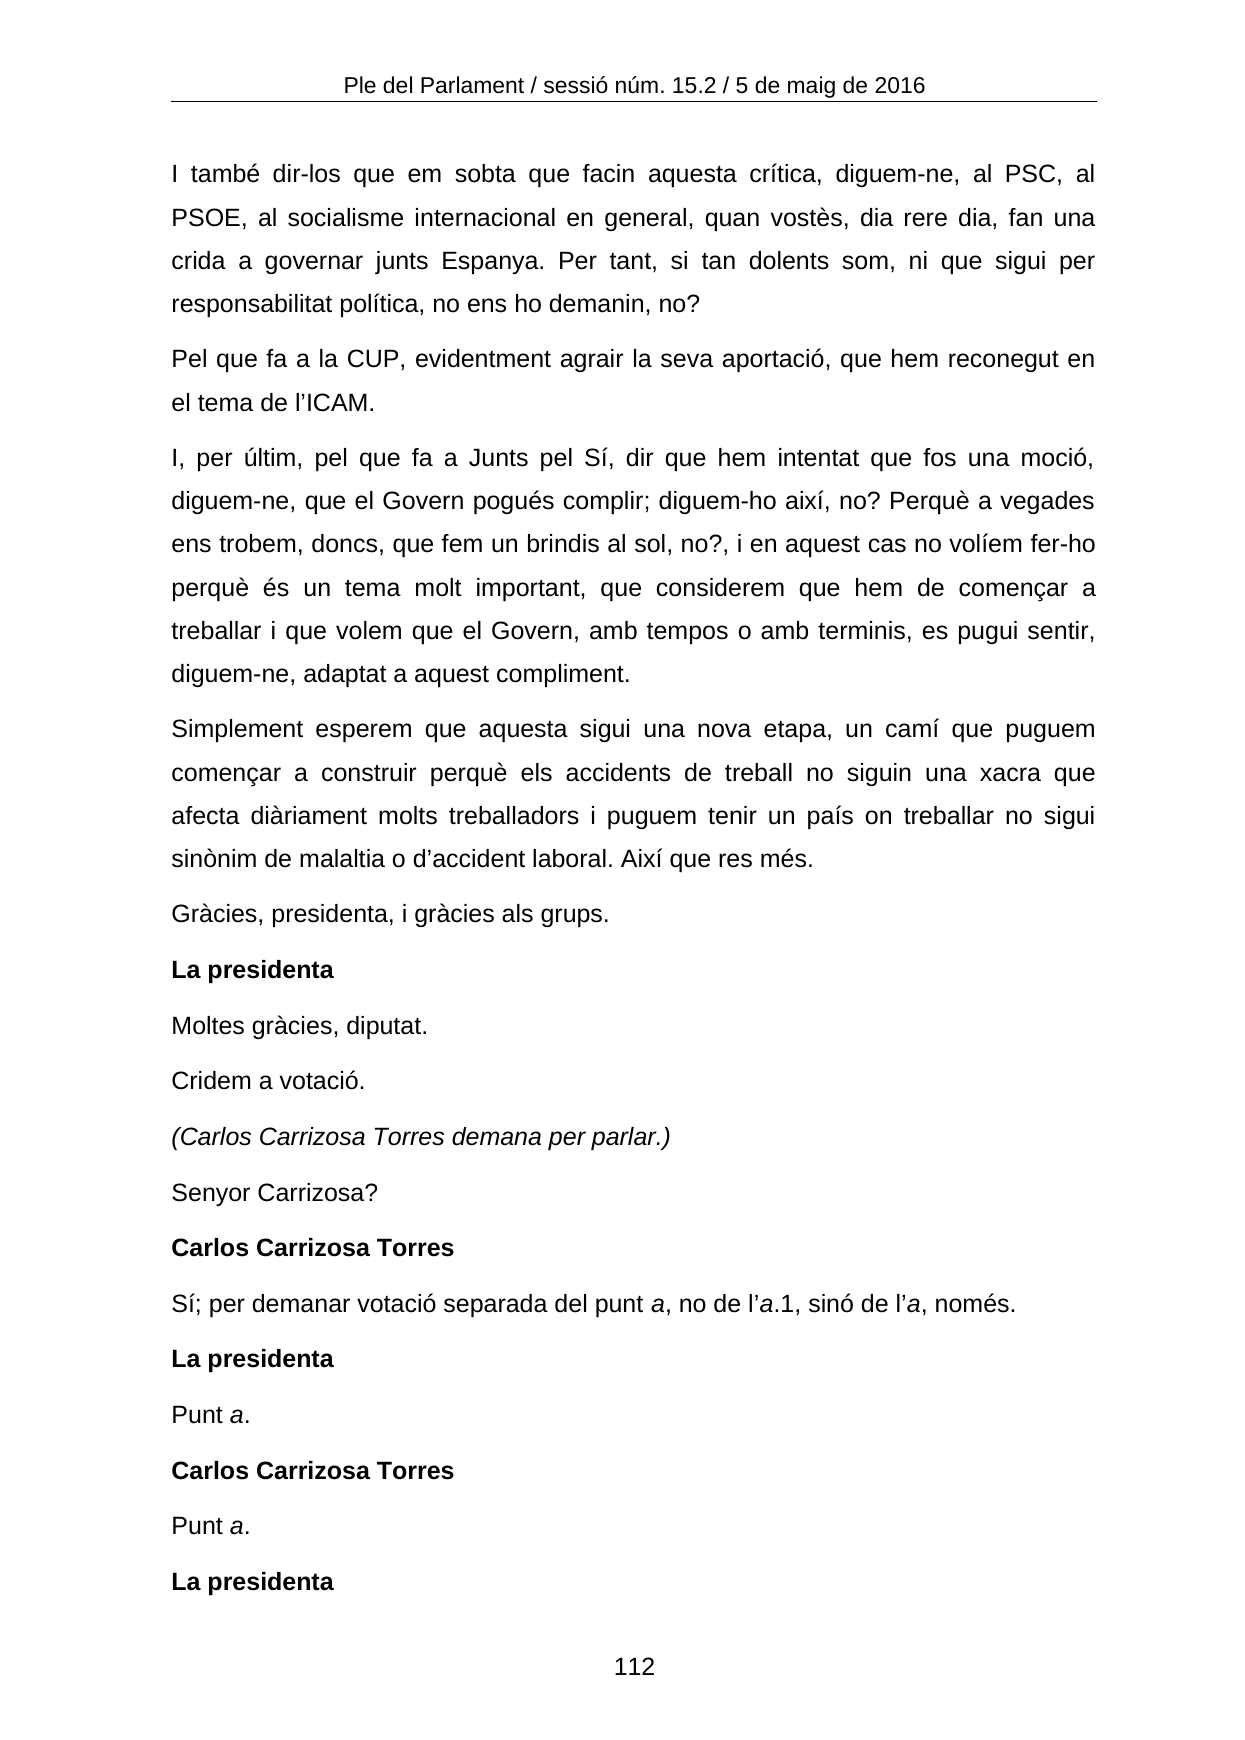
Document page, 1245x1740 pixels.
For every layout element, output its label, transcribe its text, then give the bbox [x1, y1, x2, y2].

text Carlos Carrizosa Torres [171, 1456, 1097, 1484]
text Punt a. [171, 1511, 1097, 1540]
text Sí; per demanar votació separada del punt a, no de l’a.1, sinó de l’a, només. [171, 1289, 1097, 1318]
text Pel que fa a la CUP, evidentment agrair la seva aportació, que hem reconegut en el tema de l’ICAM. [171, 344, 1097, 416]
text Punt a. [171, 1400, 1097, 1429]
text I també dir-los que em sobta que facin aquesta crítica, diguem-ne, al PSC, al PSOE, al socialisme internacional en general, quan vostès, dia rere dia, fan una crida a governar junts Espanya. Per tant, si tan dolents som, ni que sigui per responsabilitat política, no ens ho demanin, no? [171, 159, 1097, 318]
text Carlos Carrizosa Torres [171, 1233, 1097, 1262]
text La presidenta [171, 1344, 1097, 1373]
text Senyor Carrizosa? [171, 1178, 1097, 1206]
text La presidenta [171, 1567, 1097, 1596]
text (Carlos Carrizosa Torres demana per parlar.) [171, 1122, 1097, 1151]
text La presidenta [171, 955, 1097, 984]
text Cridem a votació. [171, 1066, 1097, 1095]
text Gràcies, presidenta, i gràcies als grups. [171, 899, 1097, 928]
text I, per últim, pel que fa a Junts pel Sí, dir que hem intentat que fos una moció, diguem-ne, que el Govern pogués complir; diguem-ho així, no? Perquè a vegades ens trobem, doncs, que fem un brindis al sol, no?, i en aquest cas no volíem fer-ho perquè és un tema molt important, que considerem que hem de començar a treballar i que volem que el Govern, amb tempos o amb terminis, es pugui sentir, diguem-ne, adaptat a aquest compliment. [171, 443, 1097, 688]
text Simplement esperem que aquesta sigui una nova etapa, un camí que puguem començar a construir perquè els accidents de treball no siguin una xacra que afecta diàriament molts treballadors i puguem tenir un país on treballar no sigui sinònim de malaltia o d’accident laboral. Així que res més. [171, 714, 1097, 873]
text Moltes gràcies, diputat. [171, 1011, 1097, 1039]
